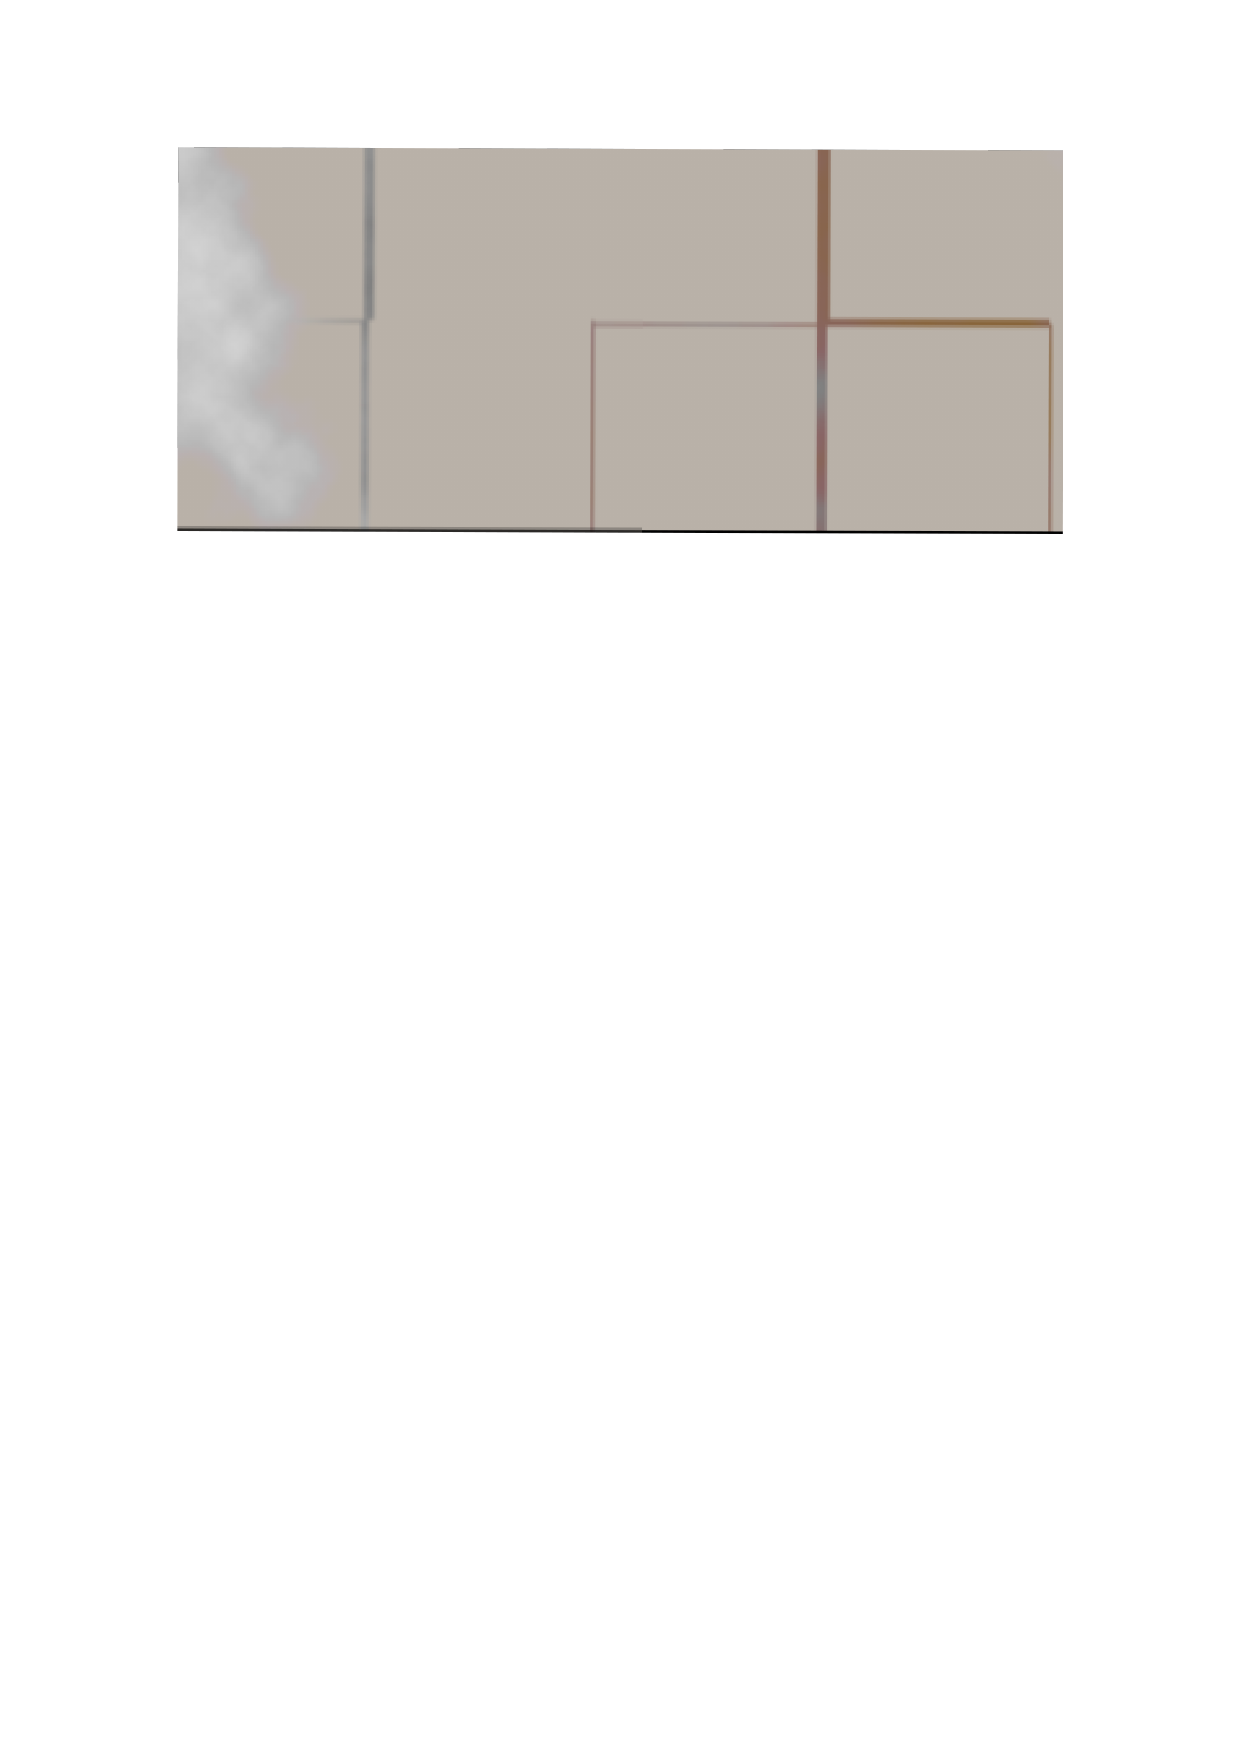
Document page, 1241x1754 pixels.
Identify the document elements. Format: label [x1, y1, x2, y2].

picture [177, 147, 1063, 534]
